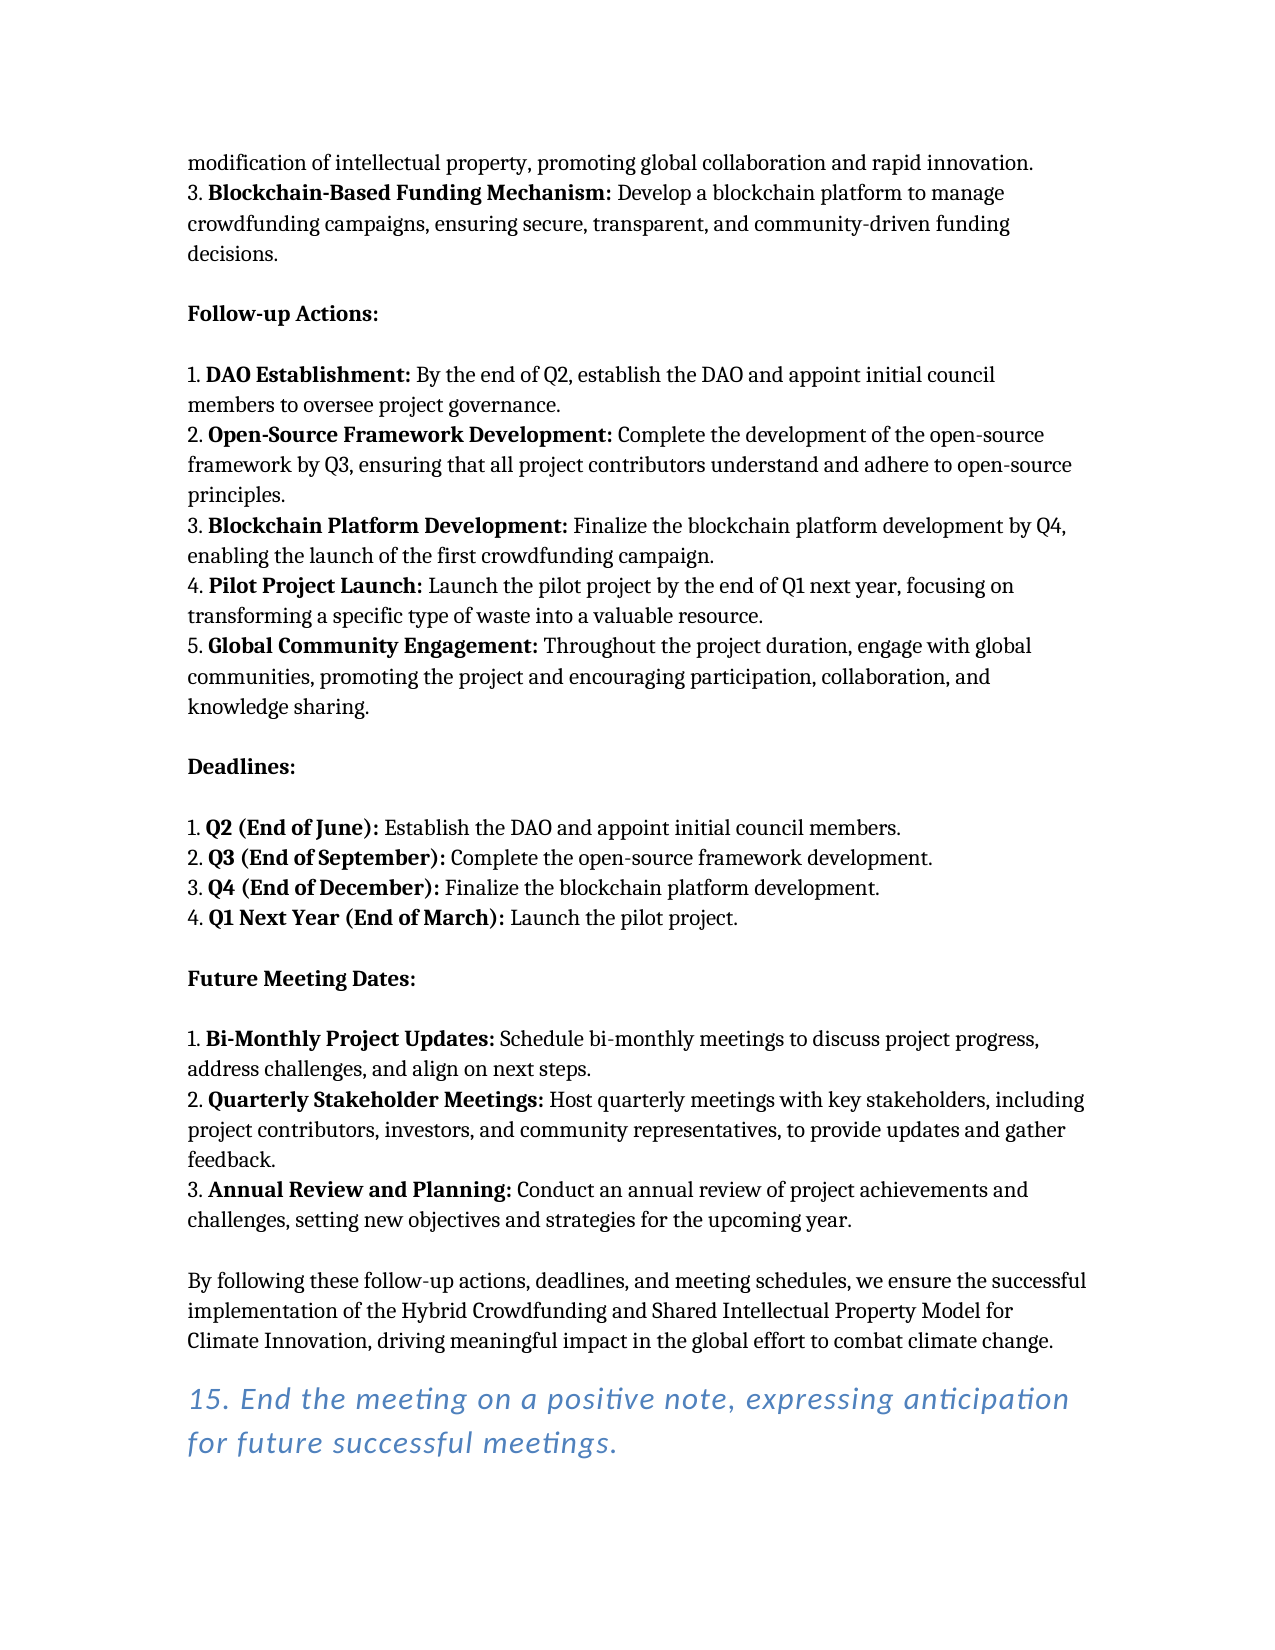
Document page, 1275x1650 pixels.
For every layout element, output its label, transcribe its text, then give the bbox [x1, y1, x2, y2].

subtitle 15. End the meeting on a positive note, expressing anticipation for future successful meetings. [187, 1379, 1087, 1461]
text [187, 150, 1087, 1354]
